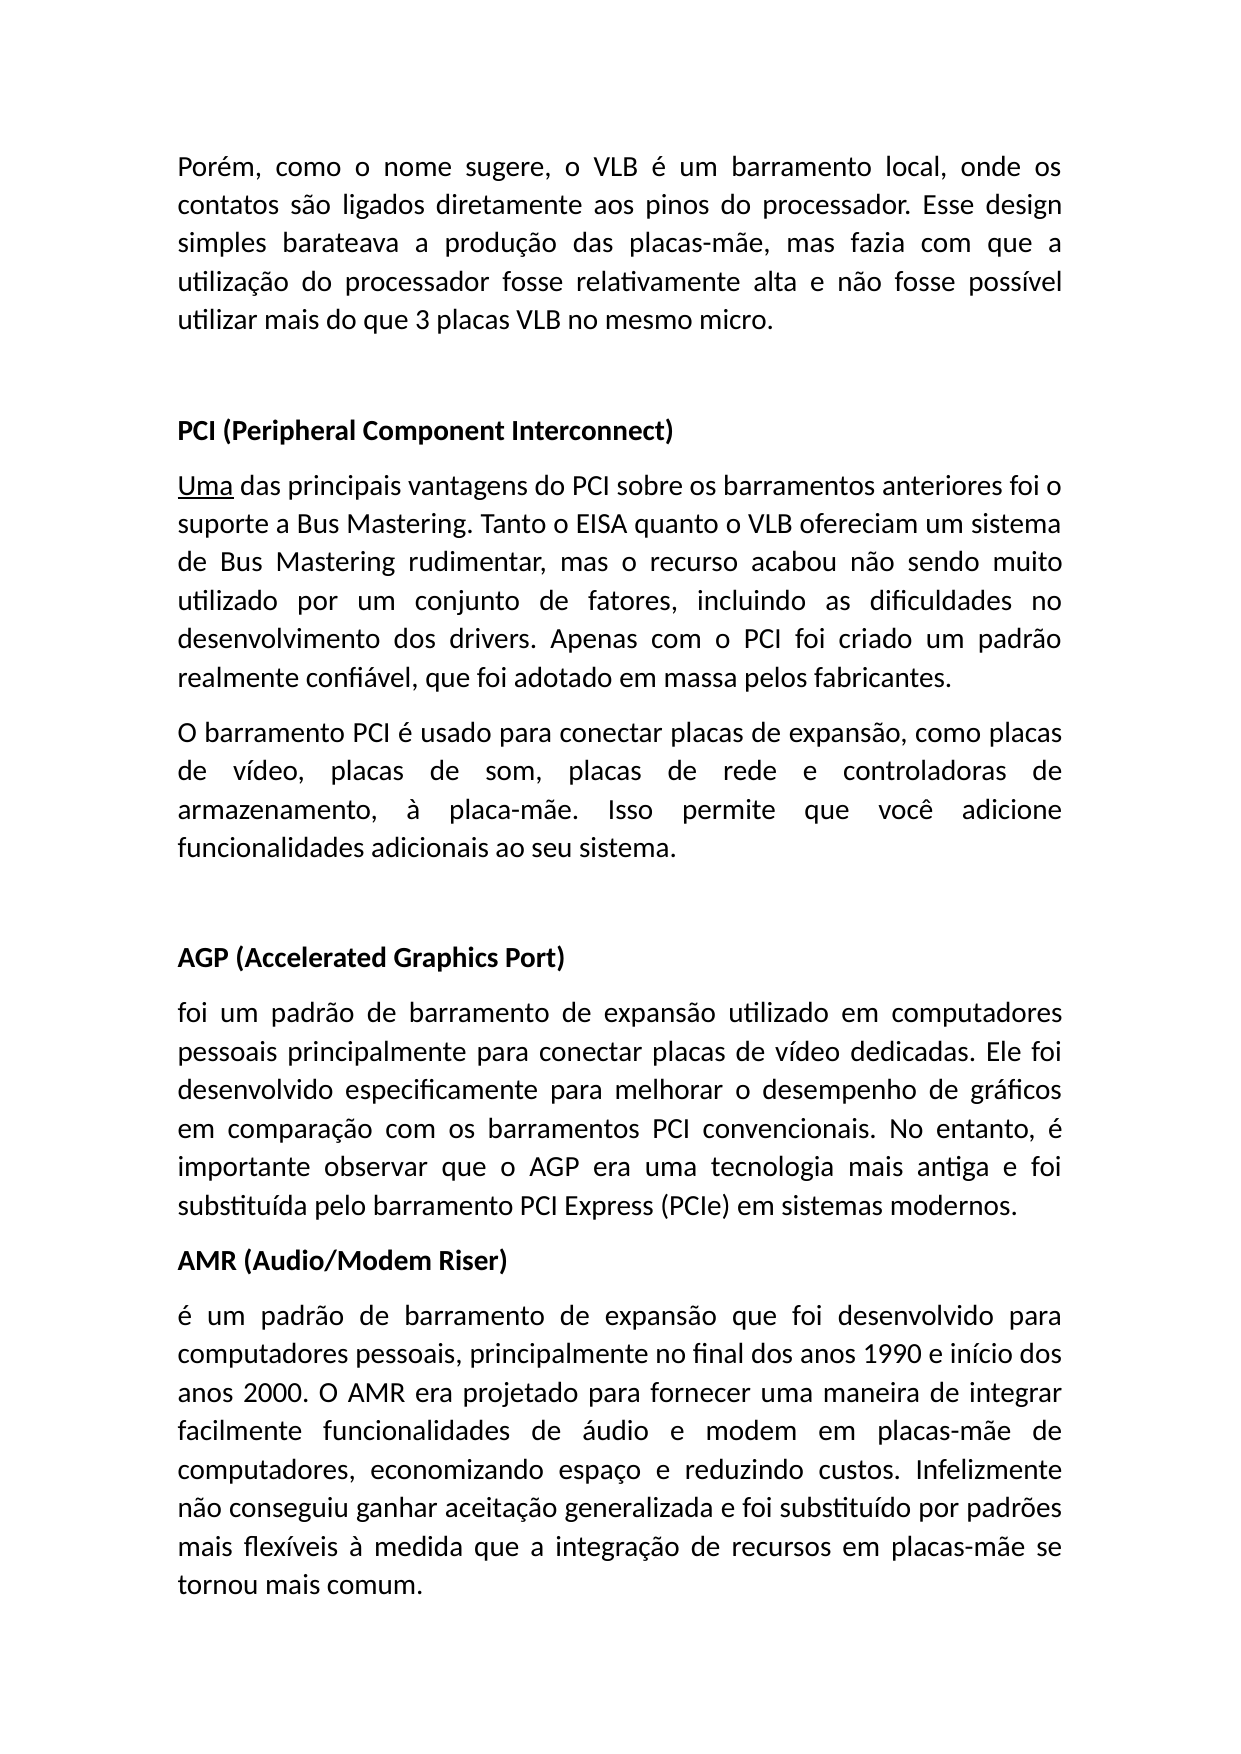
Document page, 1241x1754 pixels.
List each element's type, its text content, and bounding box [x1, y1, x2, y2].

text Uma das principais vantagens do PCI sobre os barramentos anteriores foi o suporte a Bus Mastering. Tanto o EISA quanto o VLB ofereciam um sistema de Bus Mastering rudimentar, mas o recurso acabou não sendo muito utilizado por um conjunto de fatores, incluindo as dificuldades no desenvolvimento dos drivers. Apenas com o PCI foi criado um padrão realmente confiável, que foi adotado em massa pelos fabricantes. [177, 467, 1063, 694]
text AMR (Audio/Modem Riser) [177, 1242, 1063, 1277]
text O barramento PCI é usado para conectar placas de expansão, como placas de vídeo, placas de som, placas de rede e controladoras de armazenamento, à placa-mãe. Isso permite que você adicione funcionalidades adicionais ao seu sistema. [177, 714, 1063, 865]
text é um padrão de barramento de expansão que foi desenvolvido para computadores pessoais, principalmente no final dos anos 1990 e início dos anos 2000. O AMR era projetado para fornecer uma maneira de integrar facilmente funcionalidades de áudio e modem em placas-mãe de computadores, economizando espaço e reduzindo custos. Infelizmente não conseguiu ganhar aceitação generalizada e foi substituído por padrões mais flexíveis à medida que a integração de recursos em placas-mãe se tornou mais comum. [177, 1297, 1063, 1602]
text Porém, como o nome sugere, o VLB é um barramento local, onde os contatos são ligados diretamente aos pinos do processador. Esse design simples barateava a produção das placas-mãe, mas fazia com que a utilização do processador fosse relativamente alta e não fosse possível utilizar mais do que 3 placas VLB no mesmo micro. [177, 148, 1063, 337]
text foi um padrão de barramento de expansão utilizado em computadores pessoais principalmente para conectar placas de vídeo dedicadas. Ele foi desenvolvido especificamente para melhorar o desempenho de gráficos em comparação com os barramentos PCI convencionais. No entanto, é importante observar que o AGP era uma tecnologia mais antiga e foi substituída pelo barramento PCI Express (PCIe) em sistemas modernos. [177, 994, 1063, 1222]
text PCI (Peripheral Component Interconnect) [177, 412, 1063, 447]
text AGP (Accelerated Graphics Port) [177, 939, 1063, 975]
